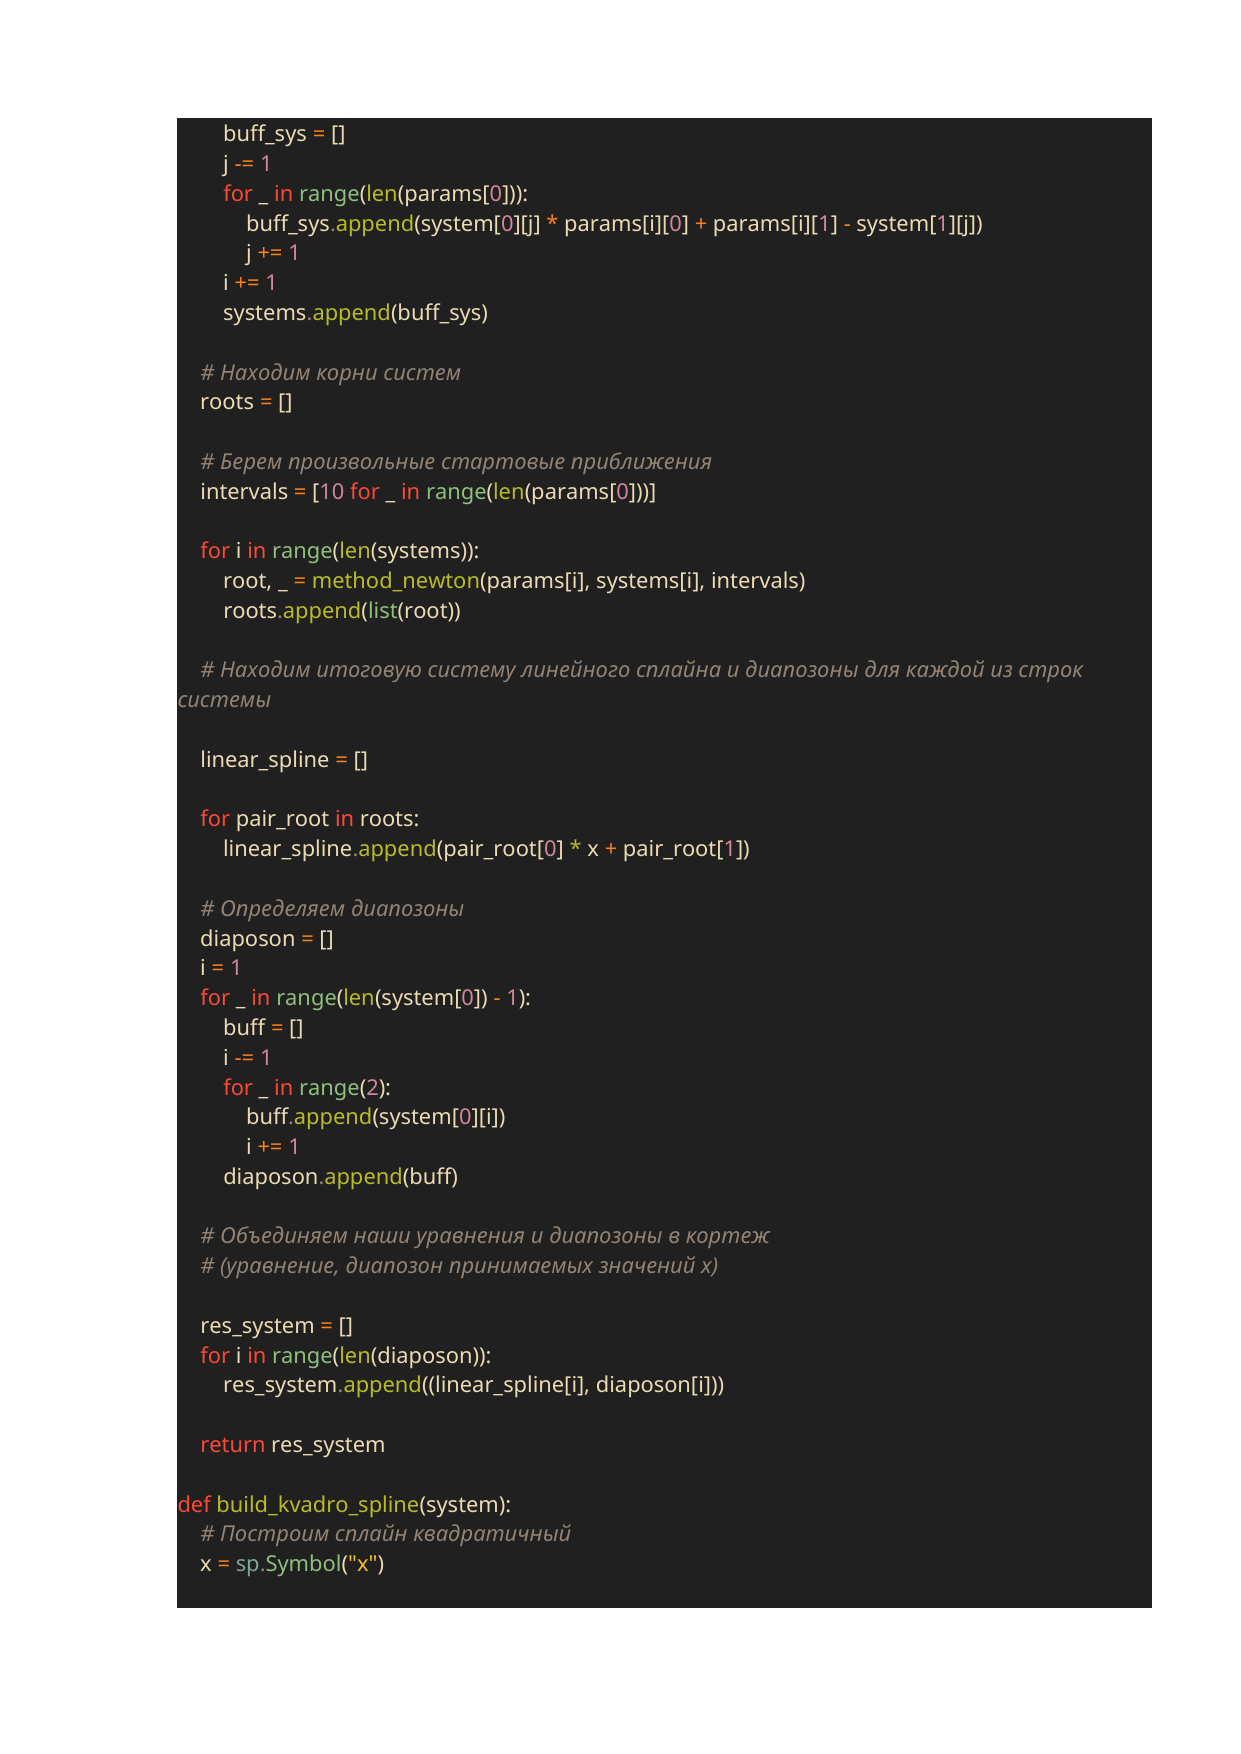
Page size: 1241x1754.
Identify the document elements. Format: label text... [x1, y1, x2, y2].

text for pair_root in roots: [177, 803, 1152, 833]
text for _ in range(len(system[0]) - 1): [177, 982, 1152, 1012]
text diaposon.append(buff) [177, 1161, 1152, 1191]
text i += 1 [177, 1131, 1152, 1161]
text for i in range(len(diaposon)): [177, 1339, 1152, 1369]
text i -= 1 [177, 1042, 1152, 1071]
text # Объединяем наши уравнения и диапозоны в кортеж [177, 1220, 1152, 1250]
text x = sp.Symbol("x") [177, 1548, 1152, 1578]
text for _ in range(2): [177, 1071, 1152, 1101]
text # Берем произвольные стартовые приближения [177, 446, 1152, 476]
text # Находим итоговую систему линейного сплайна и диапозоны для каждой из строк системы [177, 654, 1152, 714]
text j += 1 [177, 237, 1152, 267]
text buff_sys = [] [177, 118, 1152, 148]
text i = 1 [177, 952, 1152, 982]
text buff_sys.append(system[0][j] * params[i][0] + params[i][1] - system[1][j]) [177, 207, 1152, 237]
text diaposon = [] [177, 922, 1152, 952]
text for i in range(len(systems)): [177, 535, 1152, 565]
text # Находим корни систем [177, 356, 1152, 386]
text res_system.append((linear_spline[i], diaposon[i])) [177, 1369, 1152, 1399]
text return res_system [177, 1429, 1152, 1459]
text res_system = [] [177, 1310, 1152, 1339]
text i += 1 [177, 267, 1152, 297]
text # Построим сплайн квадратичный [177, 1518, 1152, 1548]
text roots = [] [177, 386, 1152, 416]
text buff.append(system[0][i]) [177, 1101, 1152, 1131]
text intervals = [10 for _ in range(len(params[0]))] [177, 476, 1152, 505]
text # Определяем диапозоны [177, 893, 1152, 922]
text systems.append(buff_sys) [177, 297, 1152, 327]
text linear_spline.append(pair_root[0] * x + pair_root[1]) [177, 833, 1152, 863]
text linear_spline = [] [177, 744, 1152, 773]
text roots.append(list(root)) [177, 595, 1152, 624]
text buff = [] [177, 1012, 1152, 1042]
text # (уравнение, диапозон принимаемых значений x) [177, 1250, 1152, 1280]
text def build_kvadro_spline(system): [177, 1488, 1152, 1518]
text for _ in range(len(params[0])): [177, 178, 1152, 207]
text j -= 1 [177, 148, 1152, 178]
text root, _ = method_newton(params[i], systems[i], intervals) [177, 565, 1152, 595]
